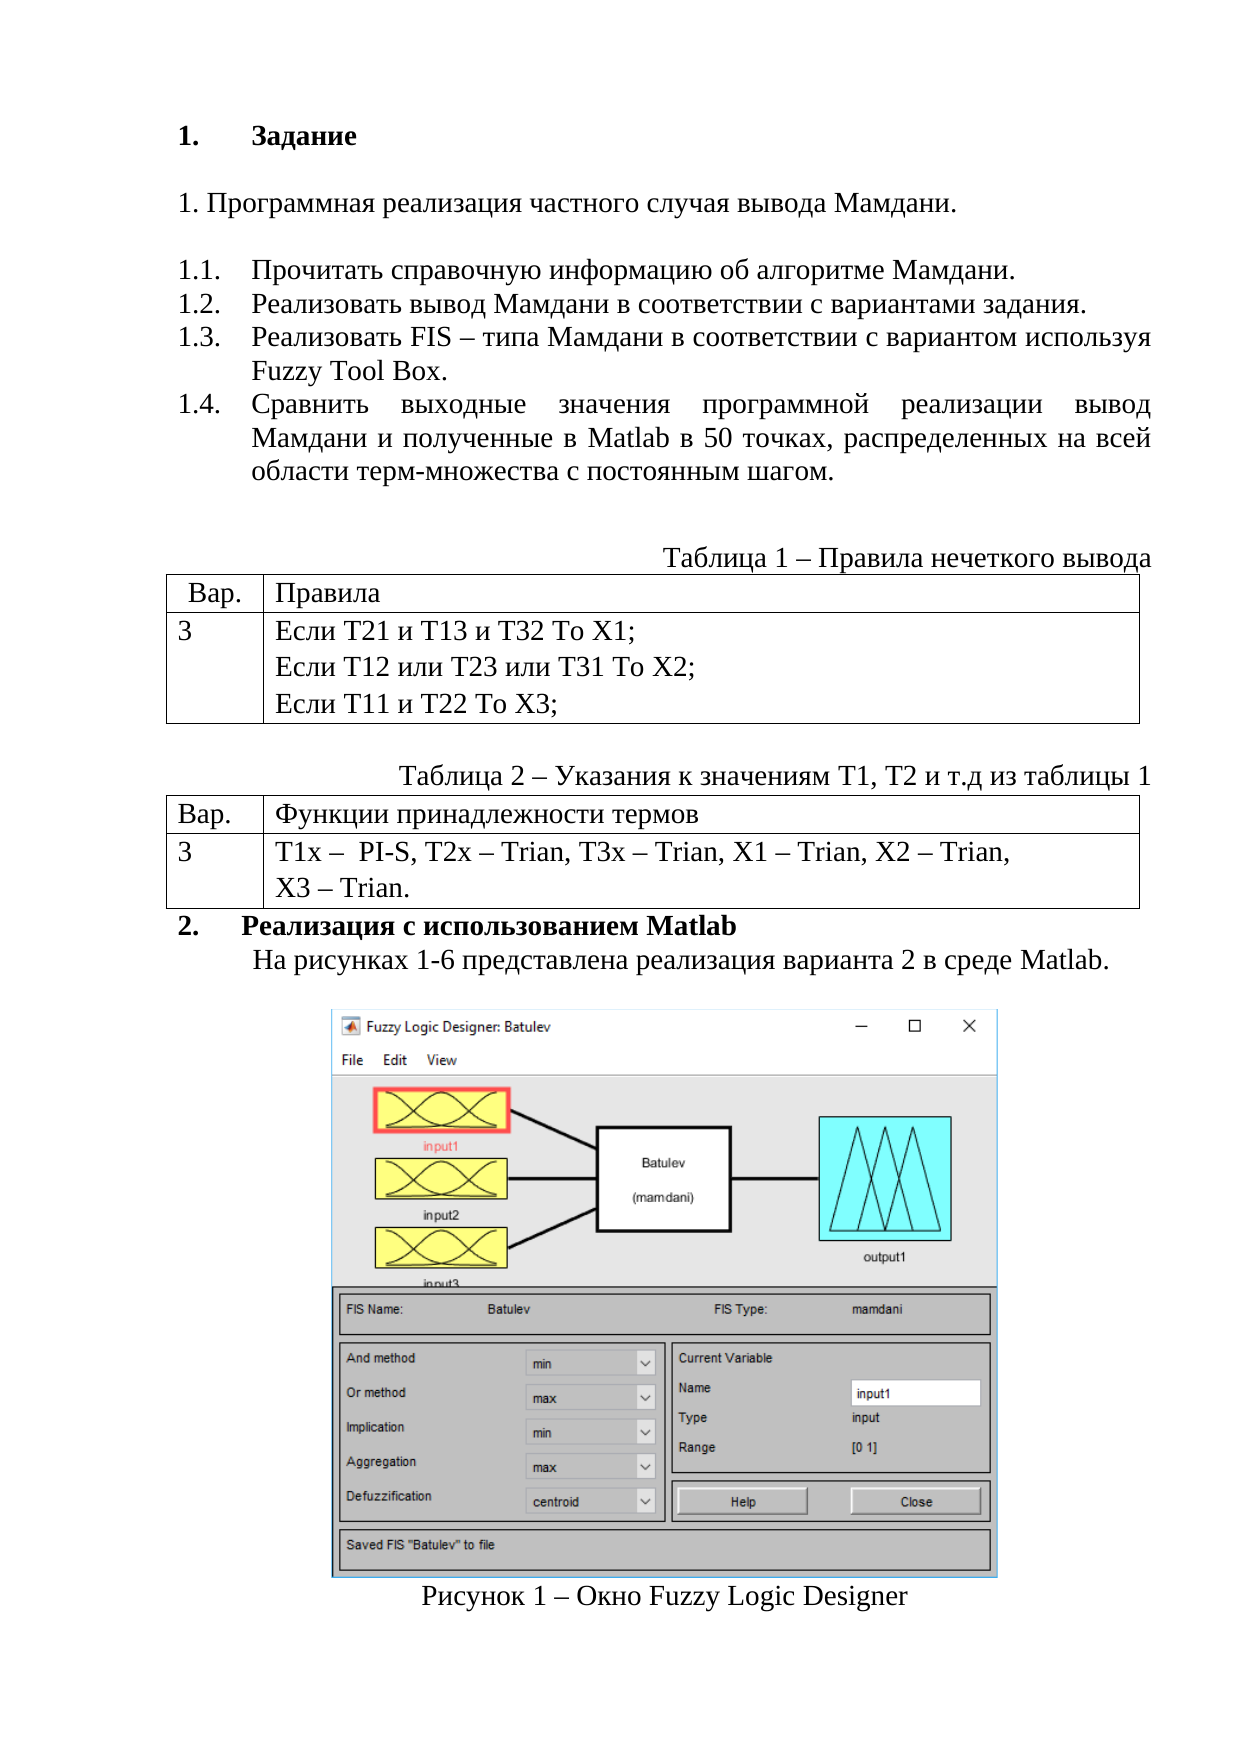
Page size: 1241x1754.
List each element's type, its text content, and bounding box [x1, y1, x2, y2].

text 1. Программная реализация частного случая вывода Мамдани. [177, 185, 1152, 219]
table_cell 3 [167, 834, 263, 907]
table_cell 3 [167, 613, 263, 723]
text Рисунок 1 – Окно Fuzzy Logic Designer [177, 1578, 1152, 1611]
list Сравнить выходные значения программной реализации вывод Мамдани и полученные в Matlab в 50 точках, распределенных на всей области терм-множества с постоянным шагом. [177, 386, 1152, 487]
table_header Вар. [167, 575, 263, 612]
list Реализация с использованием Matlab [177, 908, 1152, 942]
list Задание [177, 118, 1152, 152]
list Реализовать вывод Мамдани в соответствии с вариантами задания. [177, 286, 1152, 319]
table_cell Если T21 и T13 и T32 То X1; Если T12 или T23 или T31 То X2; Если T11 и T22 То X3; [264, 613, 1139, 723]
table_header Правила [264, 575, 1139, 612]
table_header Функции принадлежности термов [264, 796, 1139, 833]
list Прочитать справочную информацию об алгоритме Мамдани. [177, 252, 1152, 286]
text На рисунках 1-6 представлена реализация варианта 2 в среде Matlab. [177, 942, 1152, 976]
table_header Вар. [167, 796, 263, 833]
list Реализовать FIS – типа Мамдани в соответствии с вариантом используя Fuzzy Tool Box. [177, 319, 1152, 386]
table_cell T1x – PI-S, T2x – Trian, T3x – Trian, X1 – Trian, X2 – Trian, X3 – Trian. [264, 834, 1139, 907]
picture [331, 1009, 998, 1578]
text Таблица 1 – Правила нечеткого вывода [177, 540, 1152, 574]
text Таблица 2 – Указания к значениям T1, T2 и т.д из таблицы 1 [177, 758, 1152, 791]
